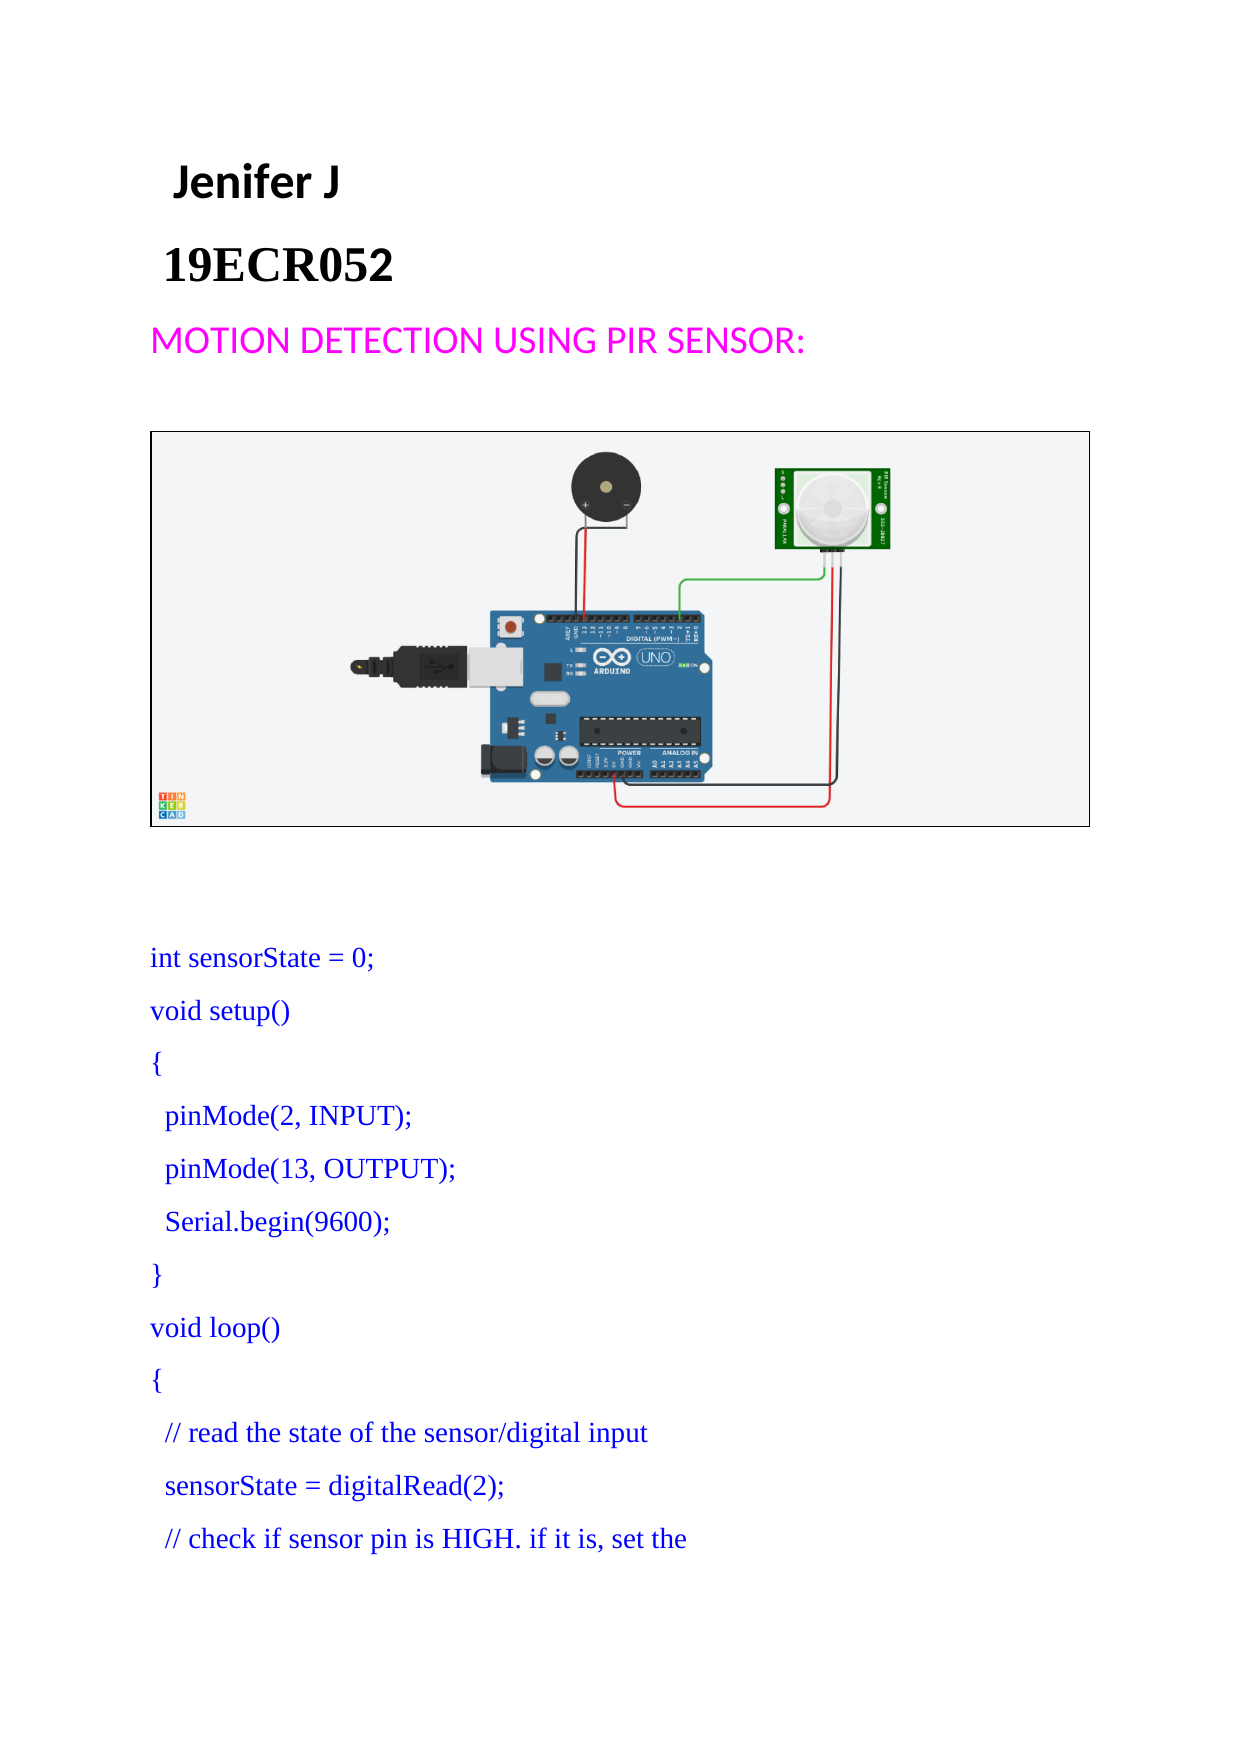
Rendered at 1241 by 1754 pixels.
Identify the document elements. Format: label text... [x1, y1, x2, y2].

text sensorState = digitalRead(2); [150, 1468, 1090, 1502]
picture [152, 432, 1089, 826]
text 19ECR052 [150, 232, 1090, 293]
text pinMode(2, INPUT); [150, 1098, 1090, 1132]
text void setup() [150, 993, 1090, 1026]
text int sensorState = 0; [150, 940, 1090, 973]
text // read the state of the sensor/digital input [150, 1415, 1090, 1449]
text MOTION DETECTION USING PIR SENSOR: [150, 315, 1090, 363]
text { [150, 1046, 1090, 1079]
text // check if sensor pin is HIGH. if it is, set the [150, 1521, 1090, 1554]
text void loop() [150, 1310, 1090, 1343]
text { [150, 1362, 1090, 1396]
text Jenifer J [150, 150, 1090, 211]
text Serial.begin(9600); [150, 1204, 1090, 1238]
text pinMode(13, OUTPUT); [150, 1151, 1090, 1185]
text } [150, 1257, 1090, 1290]
